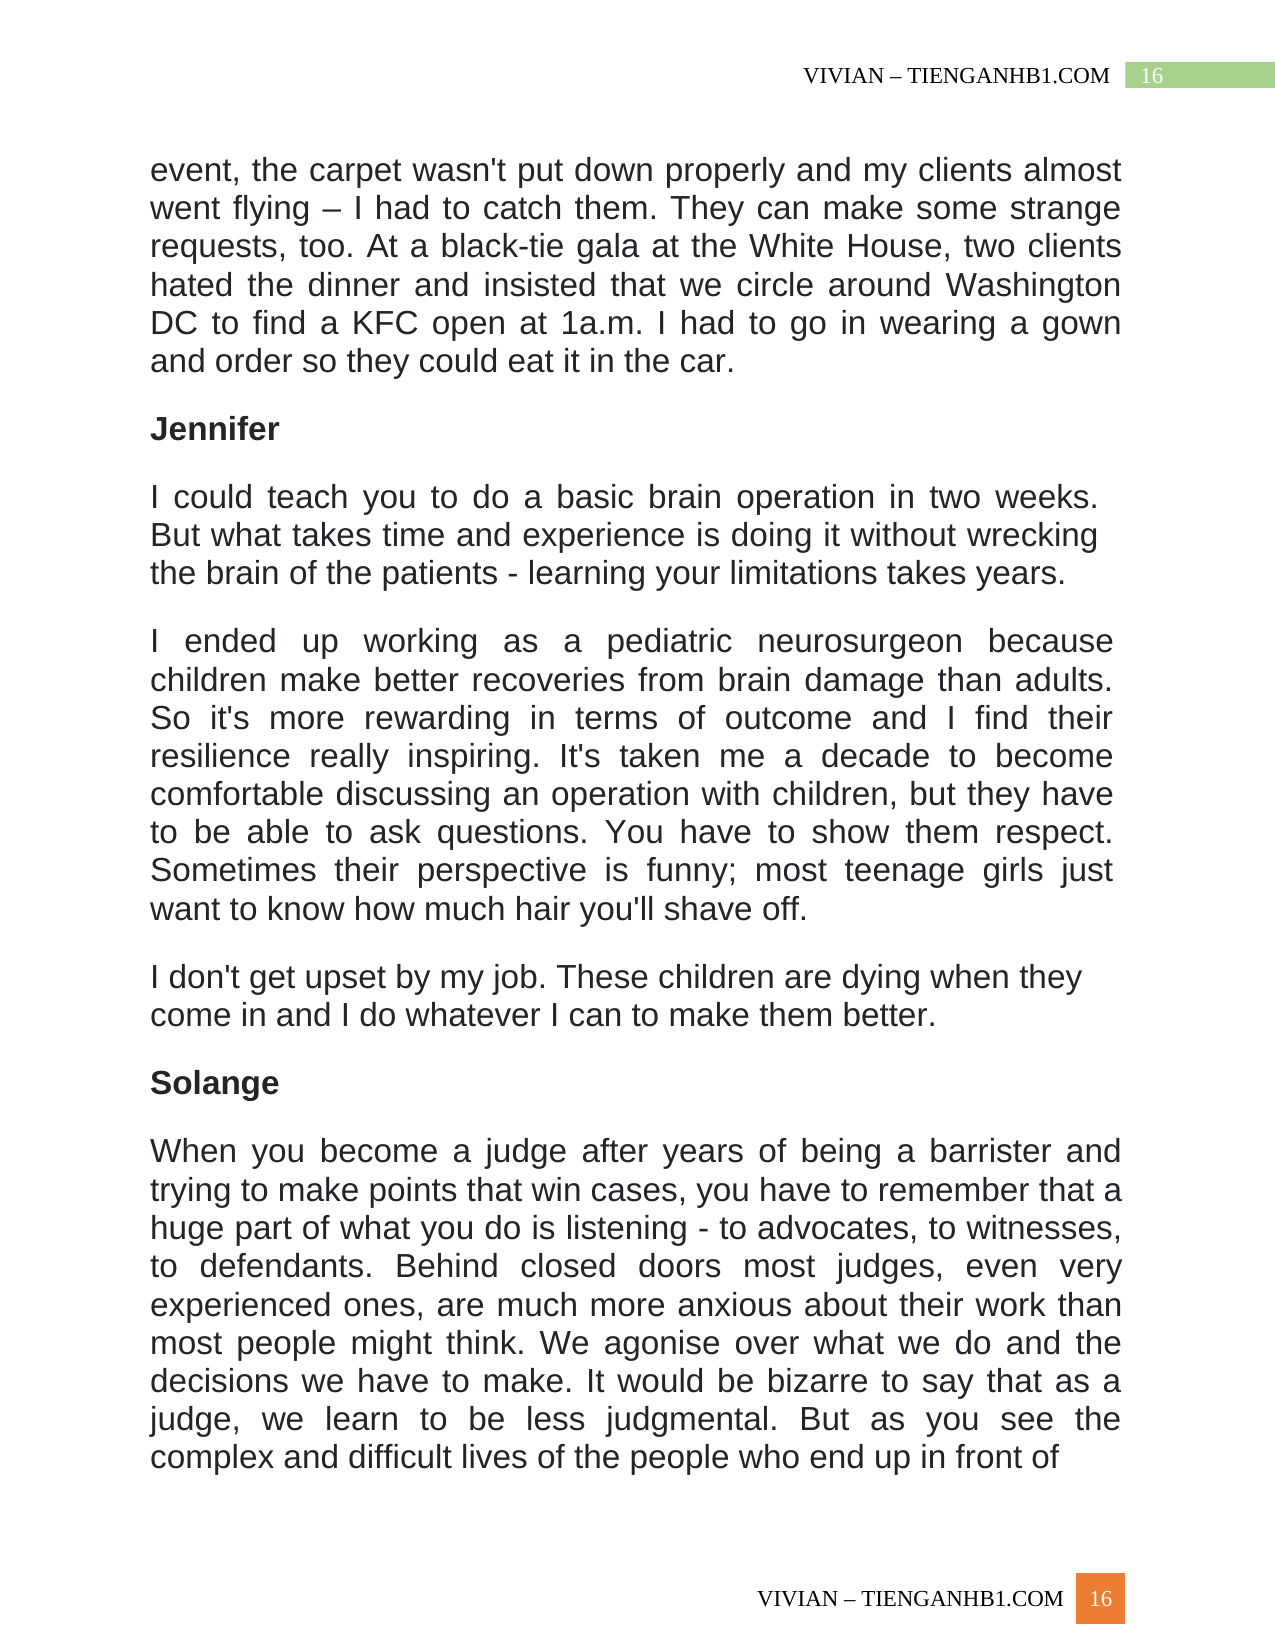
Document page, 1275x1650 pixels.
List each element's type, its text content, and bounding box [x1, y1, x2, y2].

text Jennifer [150, 409, 1125, 447]
text I ended up working as a pediatric neurosurgeon because children make better recoveries from brain damage than adults. So it's more rewarding in terms of outcome and I find their resilience really inspiring. It's taken me a decade to become comfortable discussing an operation with children, but they have to be able to ask questions. You have to show them respect. Sometimes their perspective is funny; most teenage girls just want to know how much hair you'll shave off. [150, 622, 1114, 927]
text Solange [150, 1063, 1125, 1102]
text I could teach you to do a basic brain operation in two weeks. But what takes time and experience is doing it without wrecking the brain of the patients - learning your limitations takes years. [150, 478, 1100, 591]
text event, the carpet wasn't put down properly and my clients almost went flying – I had to catch them. They can make some strange requests, too. At a black-tie gala at the White House, two clients hated the dinner and insisted that we circle around Washington DC to find a KFC open at 1a.m. I had to go in wearing a gown and order so they could eat it in the car. [150, 151, 1123, 379]
text When you become a judge after years of being a barrister and trying to make points that win cases, you have to remember that a huge part of what you do is listening - to advocates, to witnesses, to defendants. Behind closed doors most judges, even very experienced ones, are much more anxious about their work than most people might think. We agonise over what we do and the decisions we have to make. It would be bizarre to say that as a judge, we learn to be less judgmental. But as you see the complex and difficult lives of the people who end up in front of [150, 1132, 1123, 1170]
text When you become a judge after years of being a barrister and trying to make points that win cases, you have to remember that a huge part of what you do is listening - to advocates, to witnesses, to defendants. Behind closed doors most judges, even very experienced ones, are much more anxious about their work than most people might think. We agonise over what we do and the decisions we have to make. It would be bizarre to say that as a judge, we learn to be less judgmental. But as you see the complex and difficult lives of the people who end up in front of [150, 1247, 1123, 1476]
text I don't get upset by my job. These children are dying when they come in and I do whatever I can to make them better. [150, 959, 1083, 1034]
